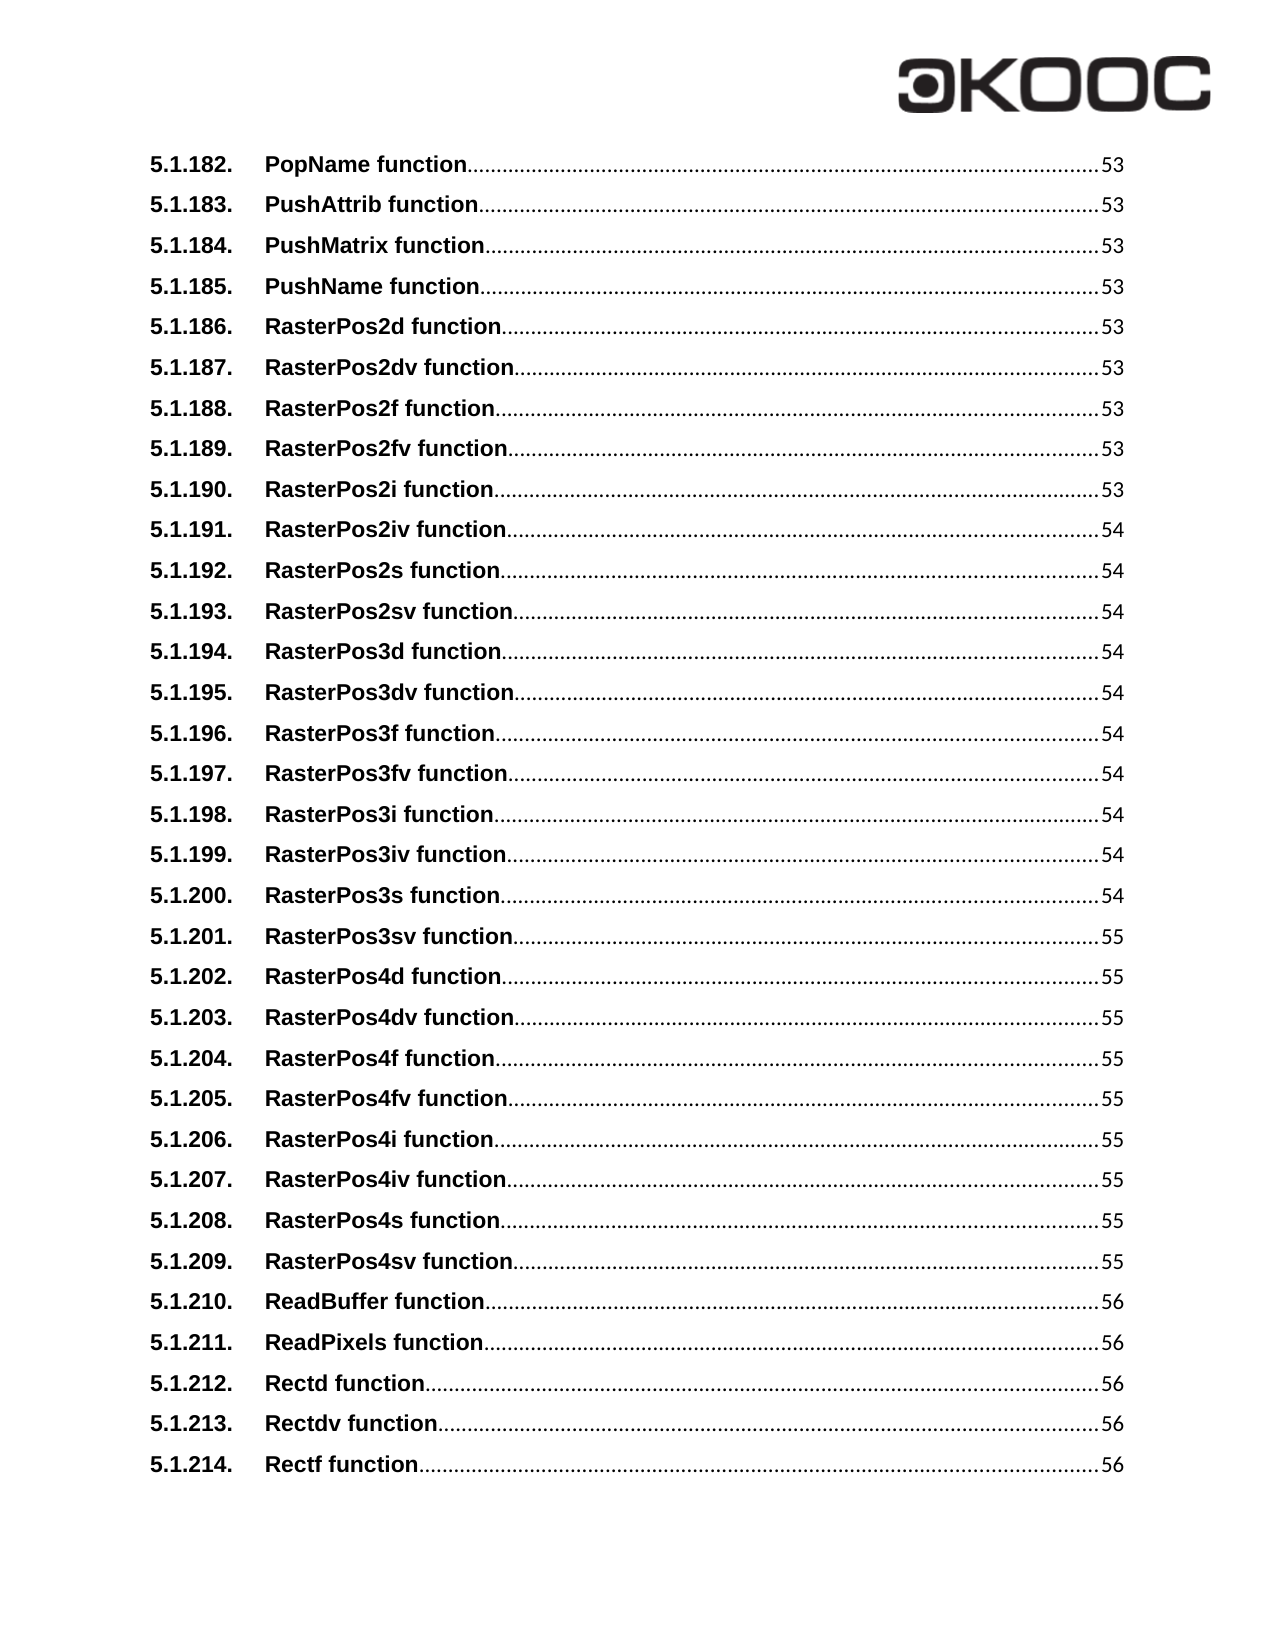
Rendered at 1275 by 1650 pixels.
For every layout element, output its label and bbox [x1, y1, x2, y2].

picture [898, 56, 1211, 113]
